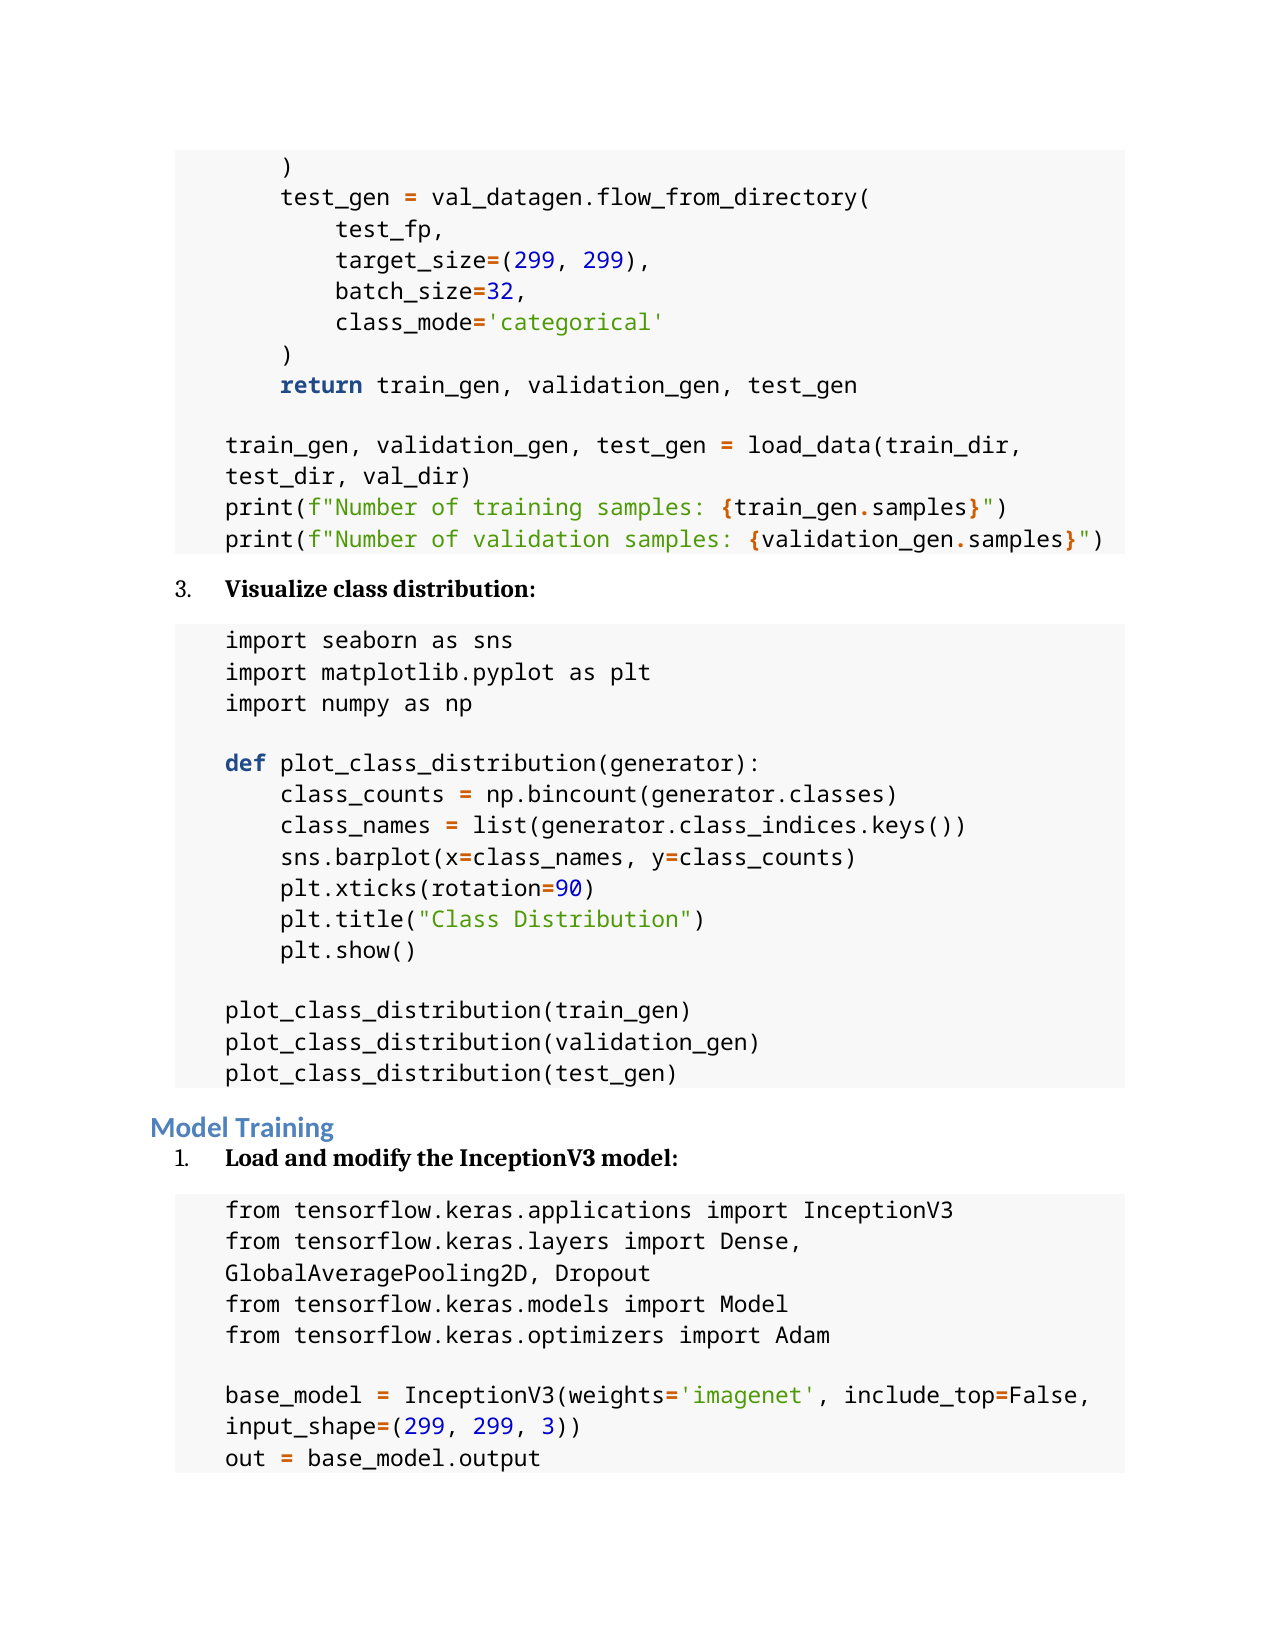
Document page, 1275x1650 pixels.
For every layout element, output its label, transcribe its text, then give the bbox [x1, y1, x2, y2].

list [175, 1194, 1125, 1473]
list Load and modify the InceptionV3 model: [175, 1144, 1125, 1173]
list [175, 150, 1125, 554]
subtitle Model Training [150, 1109, 1125, 1144]
list import seaborn as sns import matplotlib.pyplot as plt import numpy as np def plot_class_distribution(generator): class_counts = np.bincount(generator.classes) class_names = list(generator.class_indices.keys()) sns.barplot(x=class_names, y=class_counts) plt.xticks(rotation=90) plt.title("Class Distribution") plt.show() plot_class_distribution(train_gen) plot_class_distribution(validation_gen) plot_class_distribution(test_gen) [175, 624, 1125, 1088]
list Visualize class distribution: [175, 574, 1125, 603]
